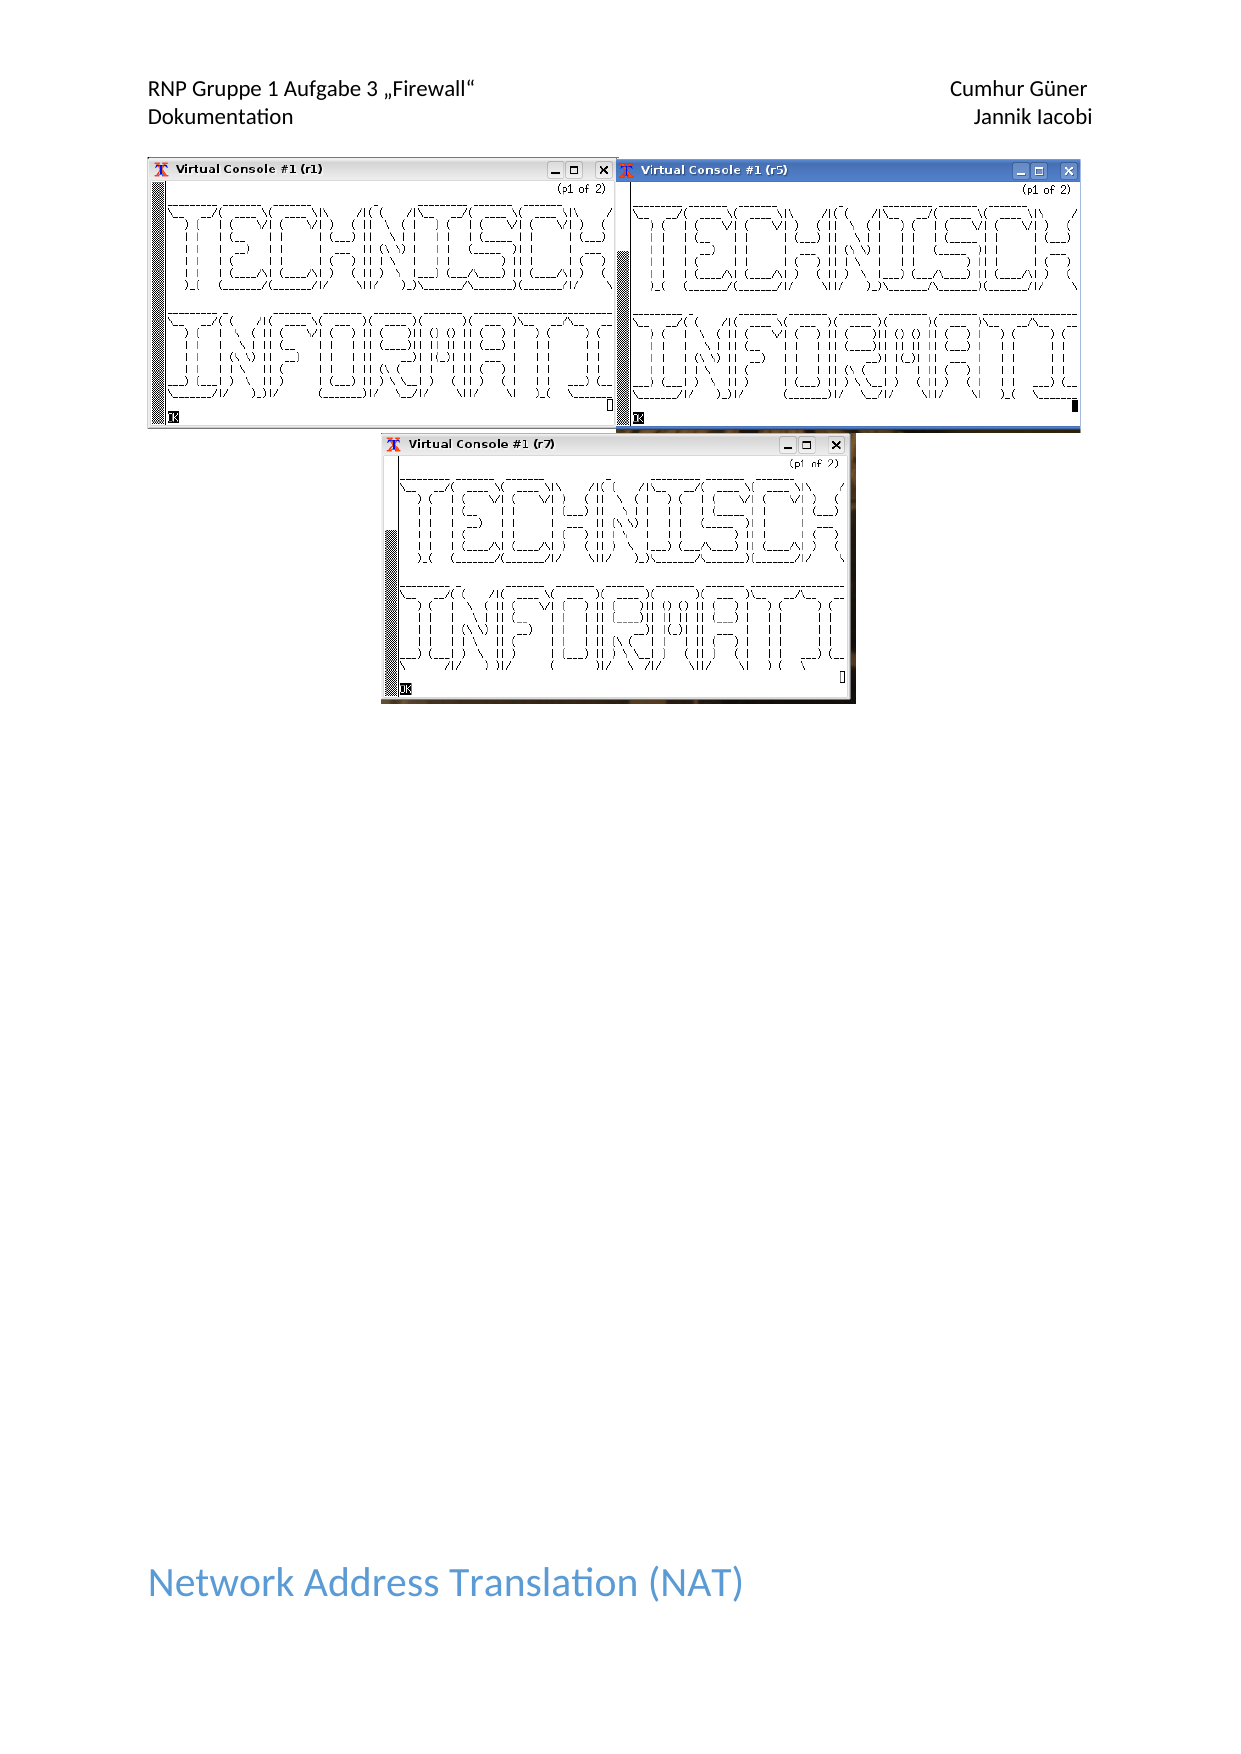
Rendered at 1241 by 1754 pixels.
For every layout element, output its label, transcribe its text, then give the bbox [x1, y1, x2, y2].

picture [147, 157, 1093, 711]
subtitle Network Address Translation (NAT) [148, 1556, 1093, 1607]
